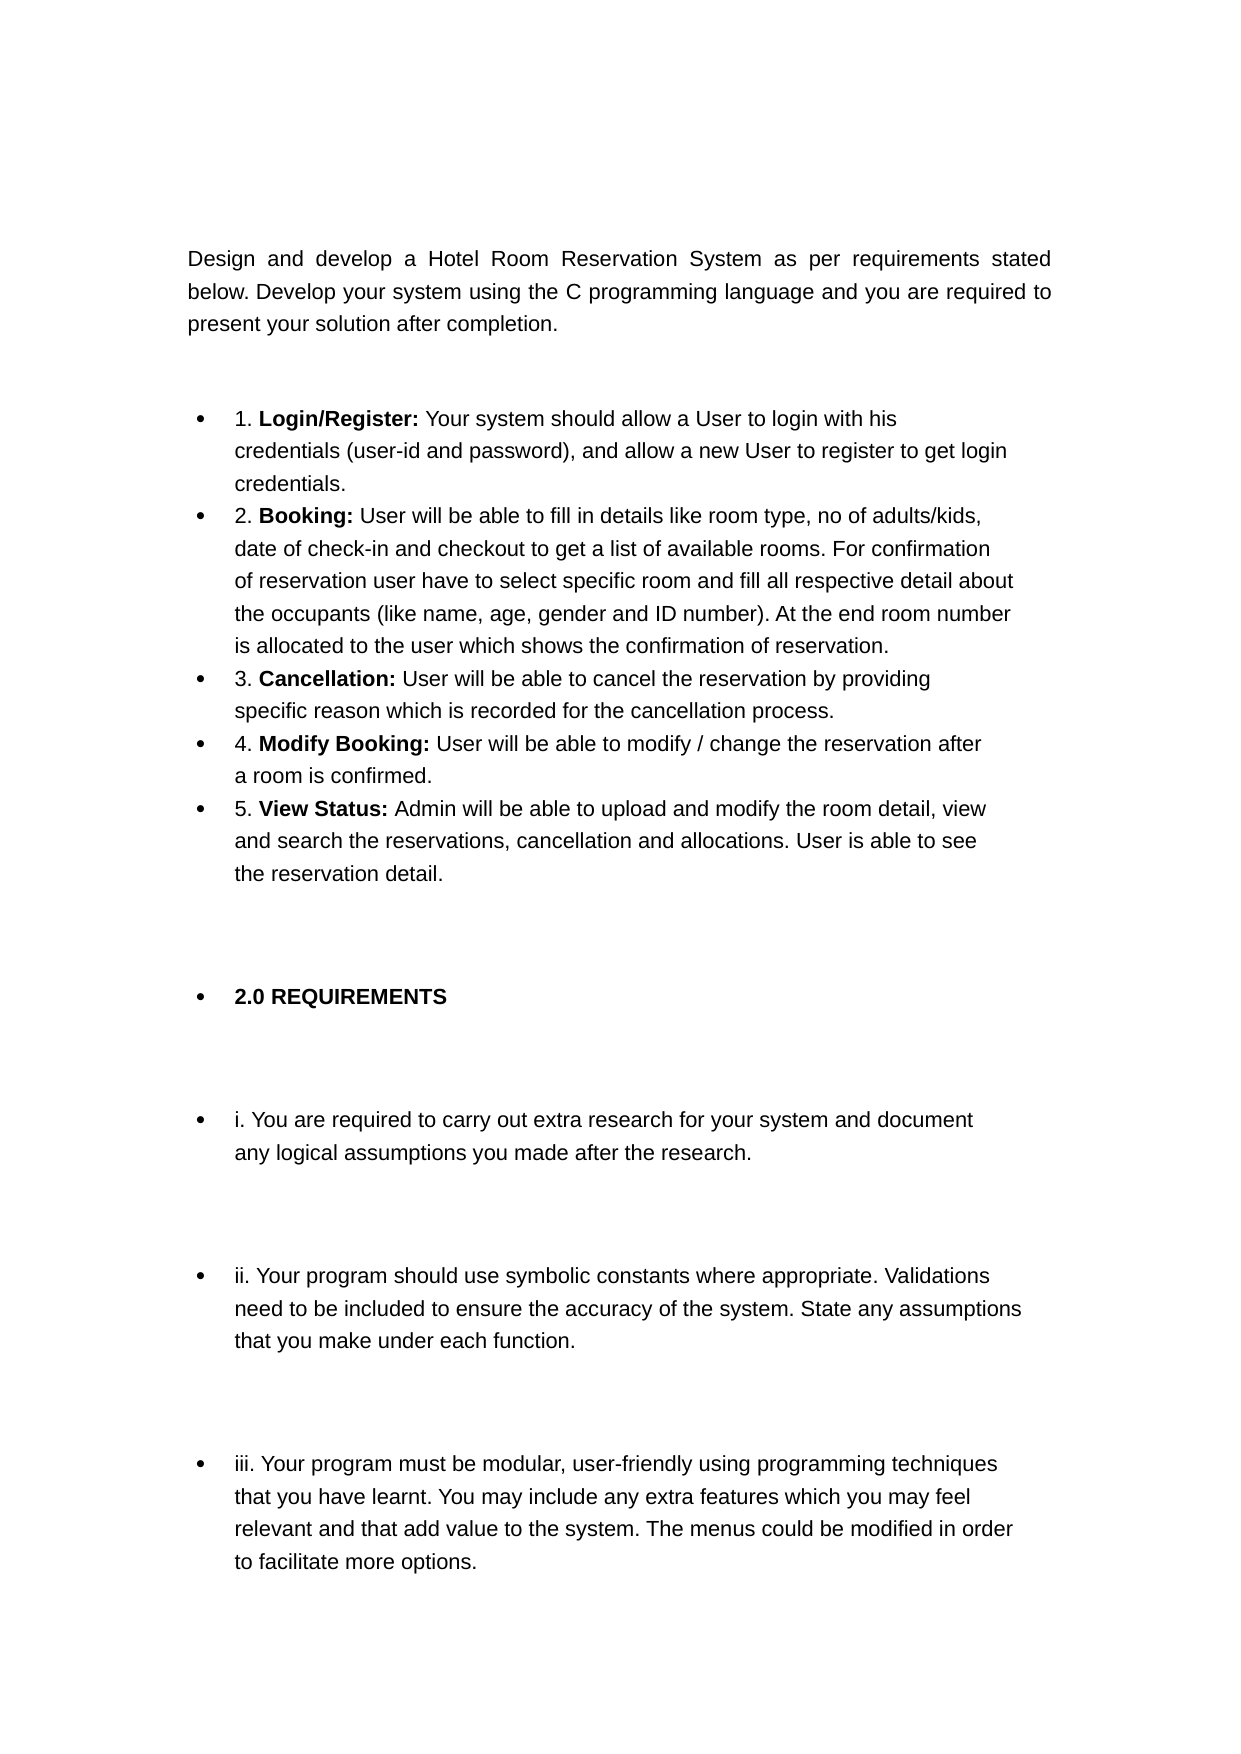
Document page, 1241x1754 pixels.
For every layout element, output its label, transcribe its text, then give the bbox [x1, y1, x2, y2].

list 1. Login/Register: Your system should allow a User to login with his credentials (user-id and password), and allow a new User to register to get login credentials. [197, 402, 1053, 499]
list 2. Booking: User will be able to fill in details like room type, no of adults/kids, date of check-in and checkout to get a list of available rooms. For confirmation of reservation user have to select specific room and fill all respective detail about the occupants (like name, age, gender and ID number). At the end room number is allocated to the user which shows the confirmation of reservation. [197, 499, 1053, 662]
list iii. Your program must be modular, user-friendly using programming techniques that you have learnt. You may include any extra features which you may feel relevant and that add value to the system. The menus could be modified in order to facilitate more options. [197, 1448, 1053, 1578]
list 5. View Status: Admin will be able to upload and modify the room detail, view and search the reservations, cancellation and allocations. User is able to see the reservation detail. [197, 792, 1053, 889]
list i. You are required to carry out extra research for your system and document any logical assumptions you made after the research. [197, 1103, 1053, 1168]
text Design and develop a Hotel Room Reservation System as per requirements stated below. Develop your system using the C programming language and you are required to present your solution after completion. [187, 243, 1053, 340]
list ii. Your program should use symbolic constants where appropriate. Validations need to be included to ensure the accuracy of the system. State any assumptions that you make under each function. [197, 1259, 1053, 1357]
list 2.0 REQUIREMENTS [197, 980, 1053, 1013]
list 3. Cancellation: User will be able to cancel the reservation by providing specific reason which is recorded for the cancellation process. [197, 662, 1053, 727]
list 4. Modify Booking: User will be able to modify / change the reservation after a room is confirmed. [197, 727, 1053, 792]
